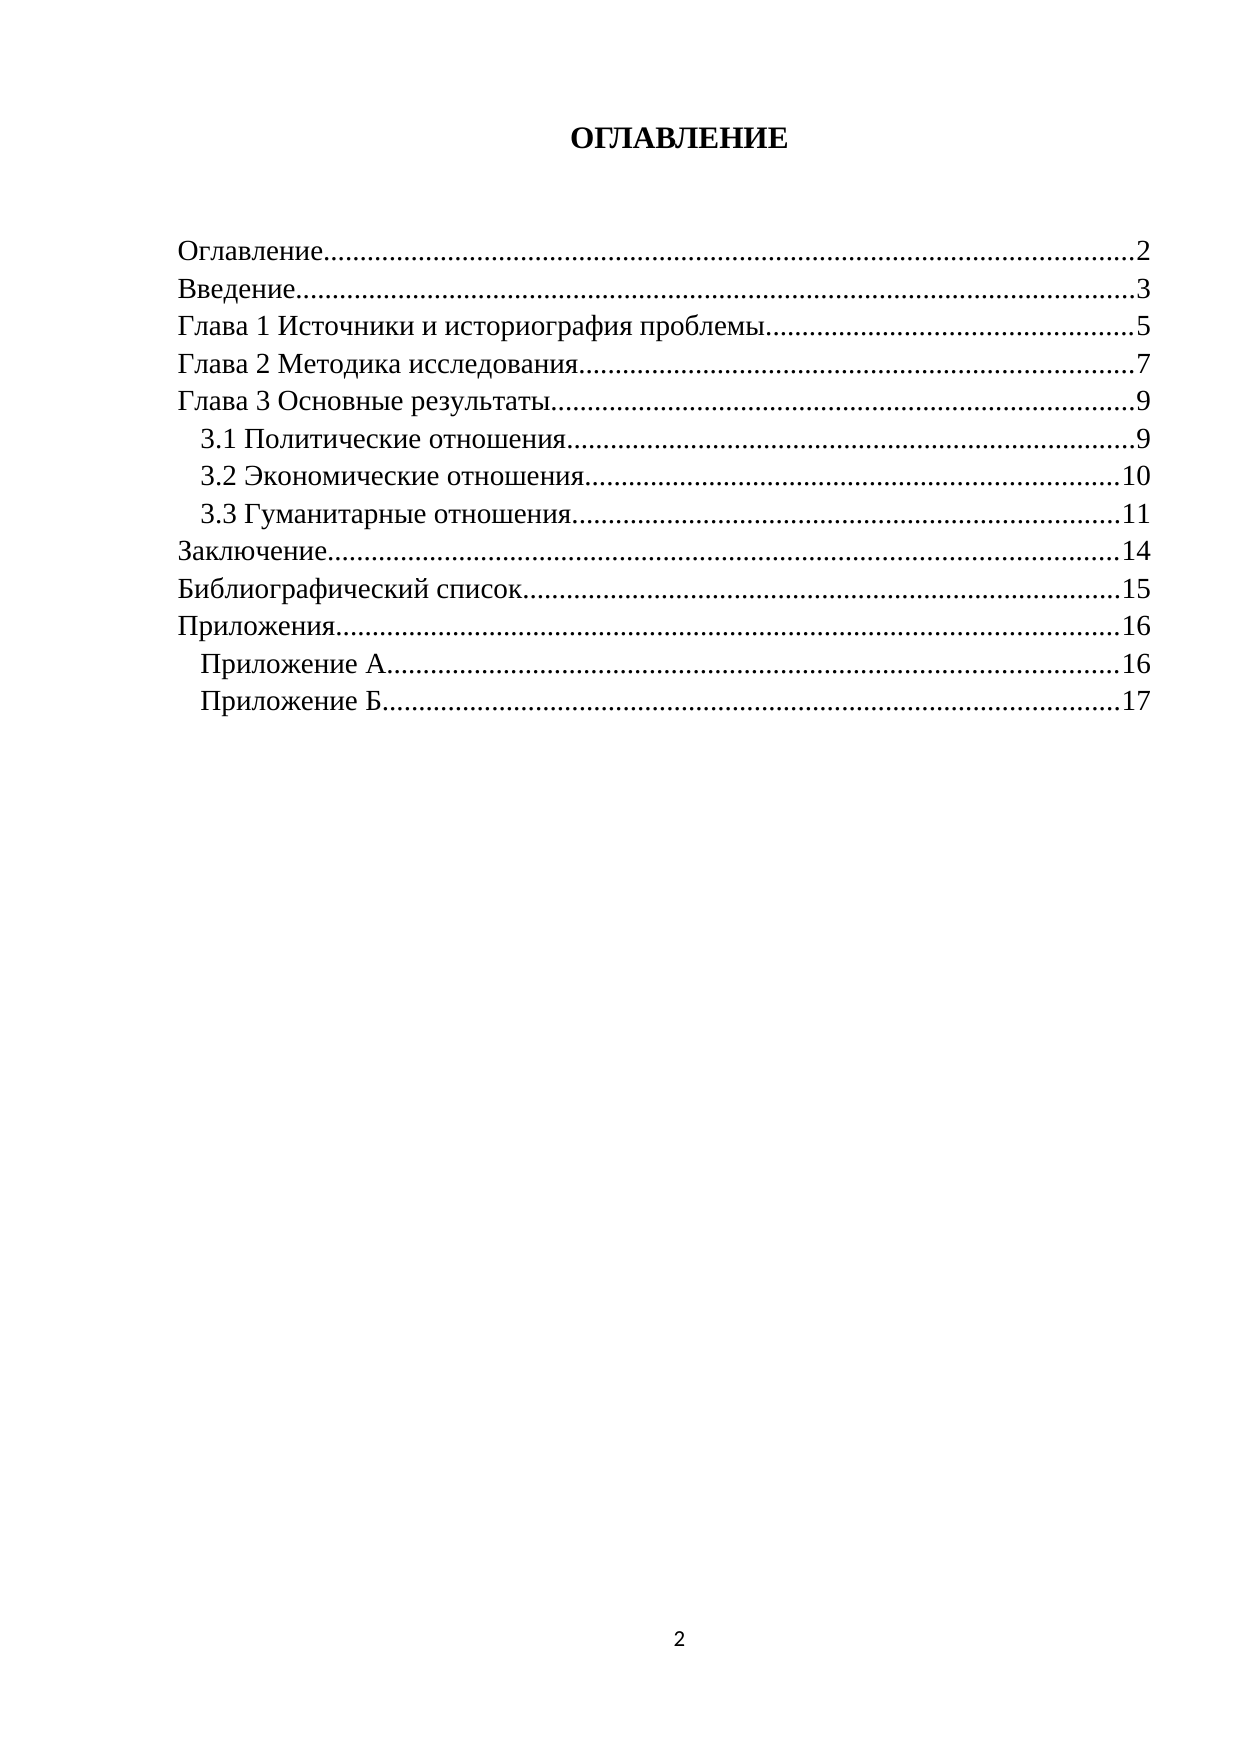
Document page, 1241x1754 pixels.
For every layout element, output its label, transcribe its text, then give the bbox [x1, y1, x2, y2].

subtitle ОГЛАВЛЕНИЕ [177, 118, 1181, 156]
